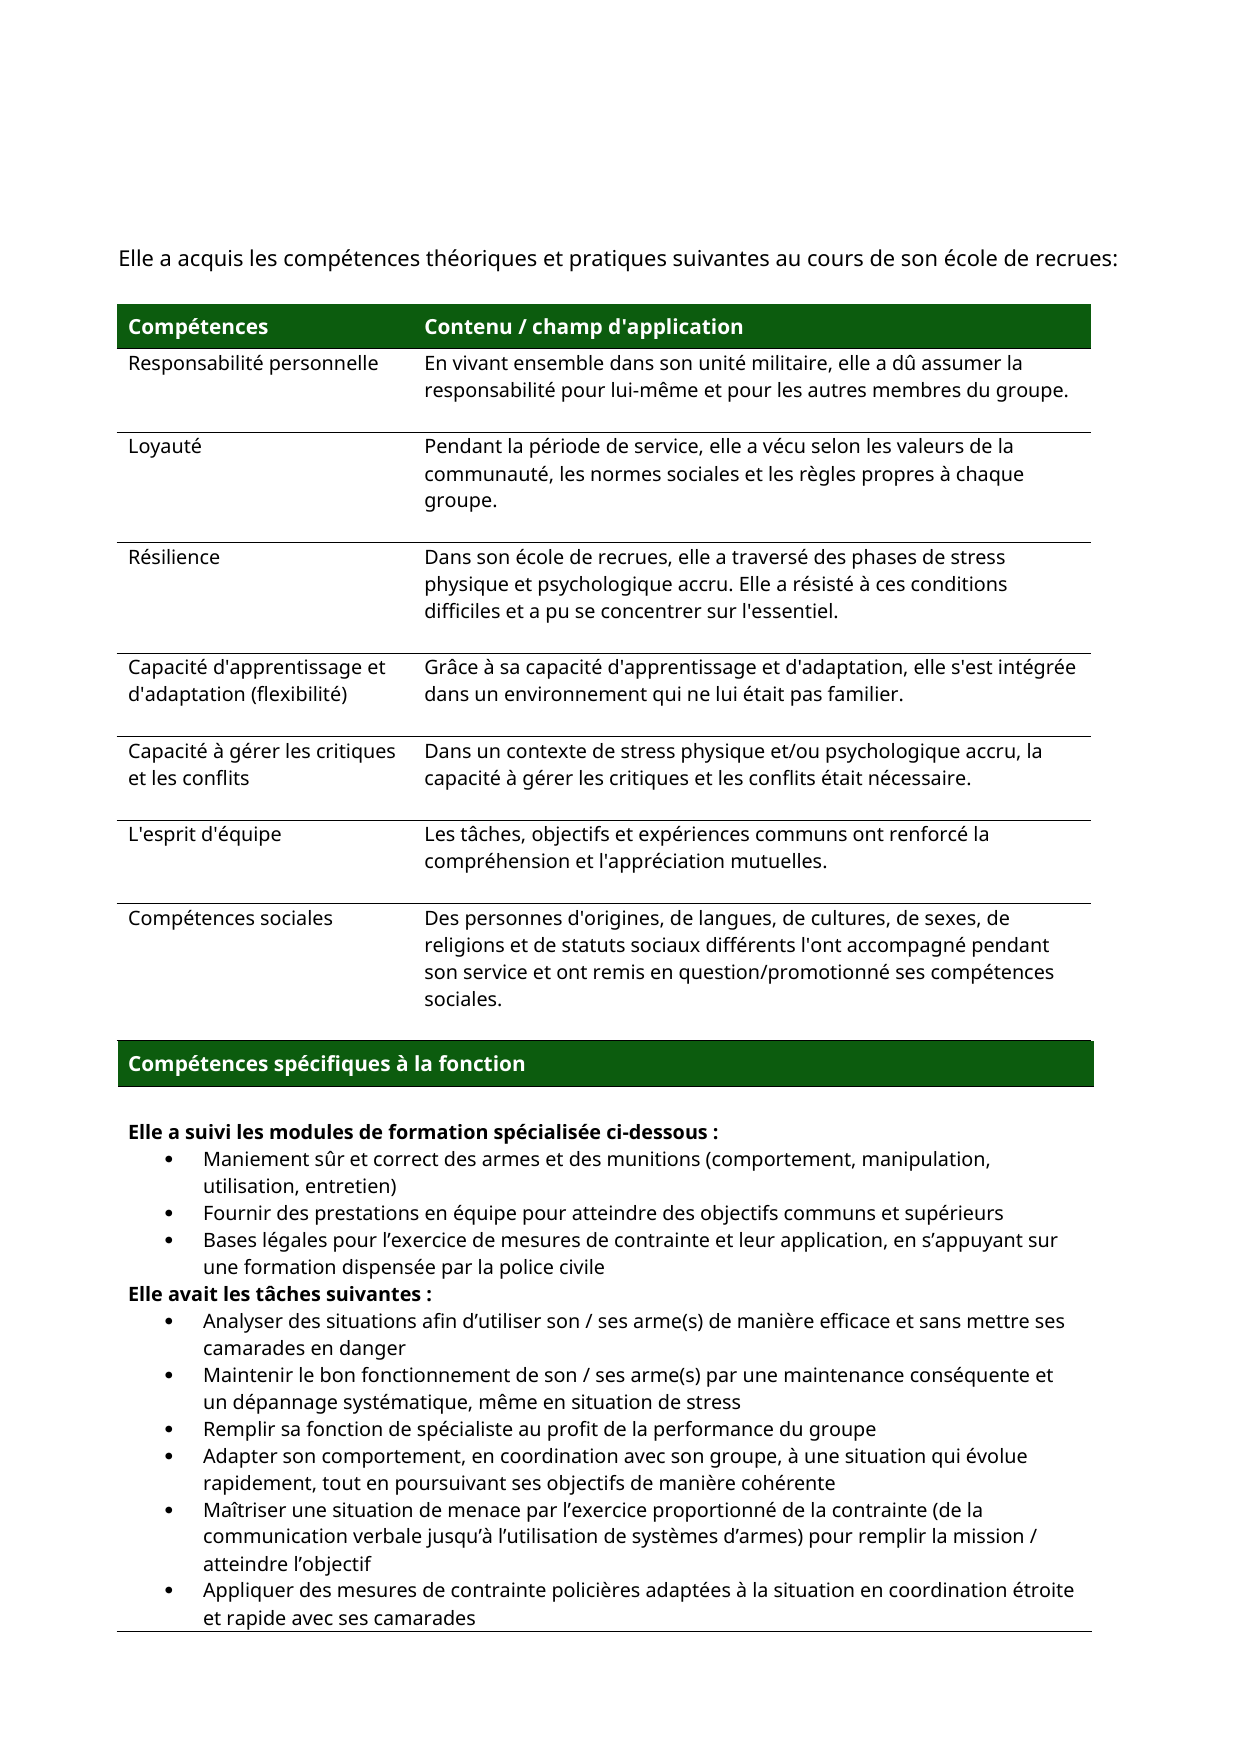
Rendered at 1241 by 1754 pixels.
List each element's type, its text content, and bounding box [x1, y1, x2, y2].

table_cell Résilience [117, 543, 413, 653]
table_cell Dans son école de recrues, elle a traversé des phases de stress physique et psychologique accru. Elle a résisté à ces conditions difficiles et a pu se concentrer sur l'essentiel. [413, 543, 1091, 653]
table_cell Grâce à sa capacité d'apprentissage et d'adaptation, elle s'est intégrée dans un environnement qui ne lui était pas familier. [413, 654, 1091, 736]
table_header Compétences [117, 304, 413, 348]
table_cell Pendant la période de service, elle a vécu selon les valeurs de la communauté, les normes sociales et les règles propres à chaque groupe. [413, 433, 1091, 542]
table_cell Dans un contexte de stress physique et/ou psychologique accru, la capacité à gérer les critiques et les conflits était nécessaire. [413, 737, 1091, 819]
table_header Contenu / champ d'application [413, 304, 1091, 348]
table_header Compétences spécifiques à la fonction [118, 1041, 1094, 1086]
table_cell Loyauté [117, 433, 413, 542]
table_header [117, 1118, 1092, 1631]
table_cell Responsabilité personnelle [117, 349, 413, 432]
table_cell Des personnes d'origines, de langues, de cultures, de sexes, de religions et de statuts sociaux différents l'ont accompagné pendant son service et ont remis en question/promotionné ses compétences sociales. [413, 904, 1091, 1040]
table_cell Compétences sociales [117, 904, 413, 1040]
table_cell Les tâches, objectifs et expériences communs ont renforcé la compréhension et l'appréciation mutuelles. [413, 821, 1091, 903]
table_cell Capacité à gérer les critiques et les conflits [117, 737, 413, 819]
table_cell L'esprit d'équipe [117, 821, 413, 903]
table_cell En vivant ensemble dans son unité militaire, elle a dû assumer la responsabilité pour lui-même et pour les autres membres du groupe. [413, 349, 1091, 432]
table_cell Capacité d'apprentissage et d'adaptation (flexibilité) [117, 654, 413, 736]
text Elle a acquis les compétences théoriques et pratiques suivantes au cours de son école de recrues: [118, 243, 1122, 273]
